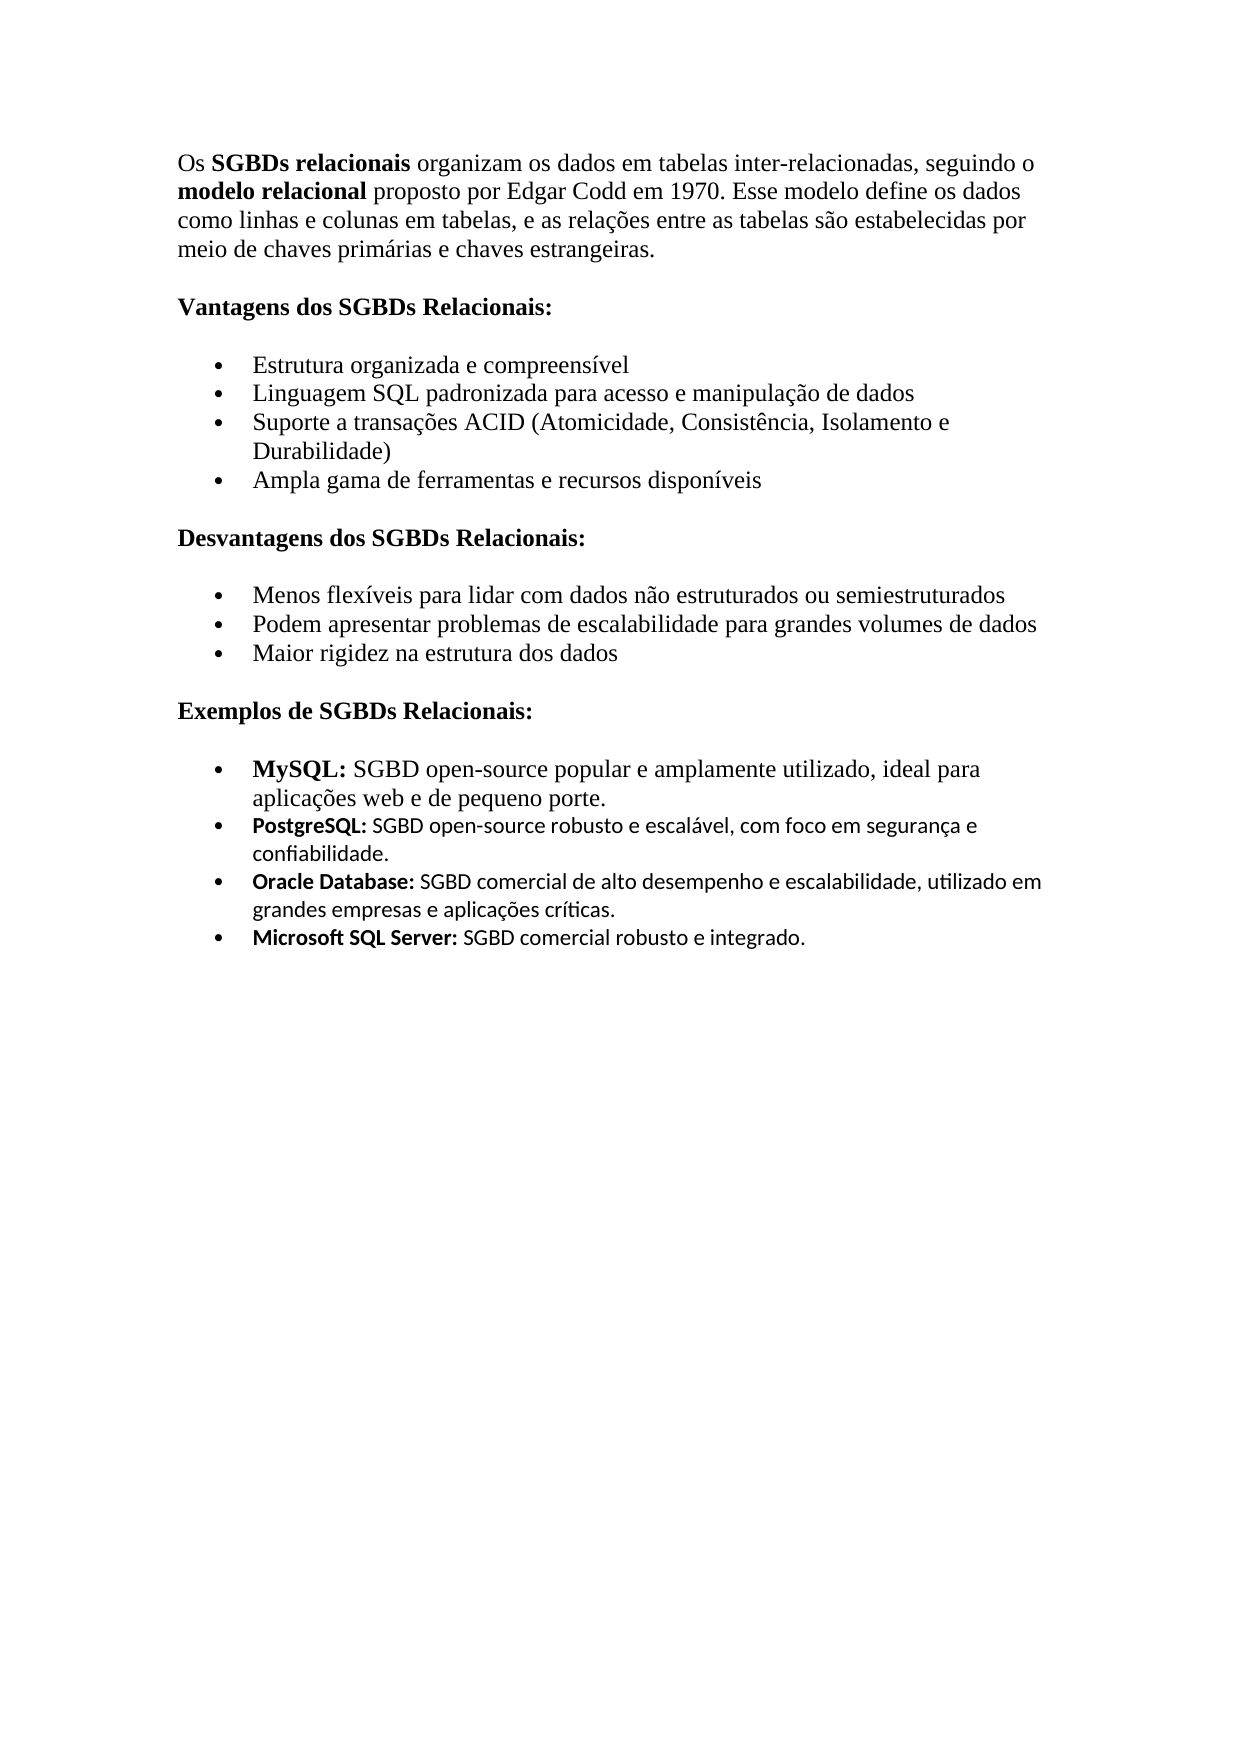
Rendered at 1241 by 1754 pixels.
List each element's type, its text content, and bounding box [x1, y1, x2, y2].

list Microsoft SQL Server: SGBD comercial robusto e integrado. [215, 923, 1063, 951]
list Maior rigidez na estrutura dos dados [215, 638, 1063, 667]
list Menos flexíveis para lidar com dados não estruturados ou semiestruturados [215, 581, 1063, 609]
list Ampla gama de ferramentas e recursos disponíveis [215, 465, 1063, 493]
text Os SGBDs relacionais organizam os dados em tabelas inter-relacionadas, seguindo o modelo relacional proposto por Edgar Codd em 1970. Esse modelo define os dados como linhas e colunas em tabelas, e as relações entre as tabelas são estabelecidas por meio de chaves primárias e chaves estrangeiras. [177, 148, 1063, 263]
text Vantagens dos SGBDs Relacionais: [177, 292, 1063, 321]
list Oracle Database: SGBD comercial de alto desempenho e escalabilidade, utilizado em grandes empresas e aplicações críticas. [215, 867, 1063, 923]
list Podem apresentar problemas de escalabilidade para grandes volumes de dados [215, 609, 1063, 638]
text Exemplos de SGBDs Relacionais: [177, 696, 1063, 725]
list PostgreSQL: SGBD open-source robusto e escalável, com foco em segurança e confiabilidade. [215, 811, 1063, 867]
list Linguagem SQL padronizada para acesso e manipulação de dados [215, 378, 1063, 407]
list MySQL: SGBD open-source popular e amplamente utilizado, ideal para aplicações web e de pequeno porte. [215, 754, 1063, 811]
list Suporte a transações ACID (Atomicidade, Consistência, Isolamento e Durabilidade) [215, 407, 1063, 465]
text Desvantagens dos SGBDs Relacionais: [177, 523, 1063, 551]
list Estrutura organizada e compreensível [215, 350, 1063, 378]
